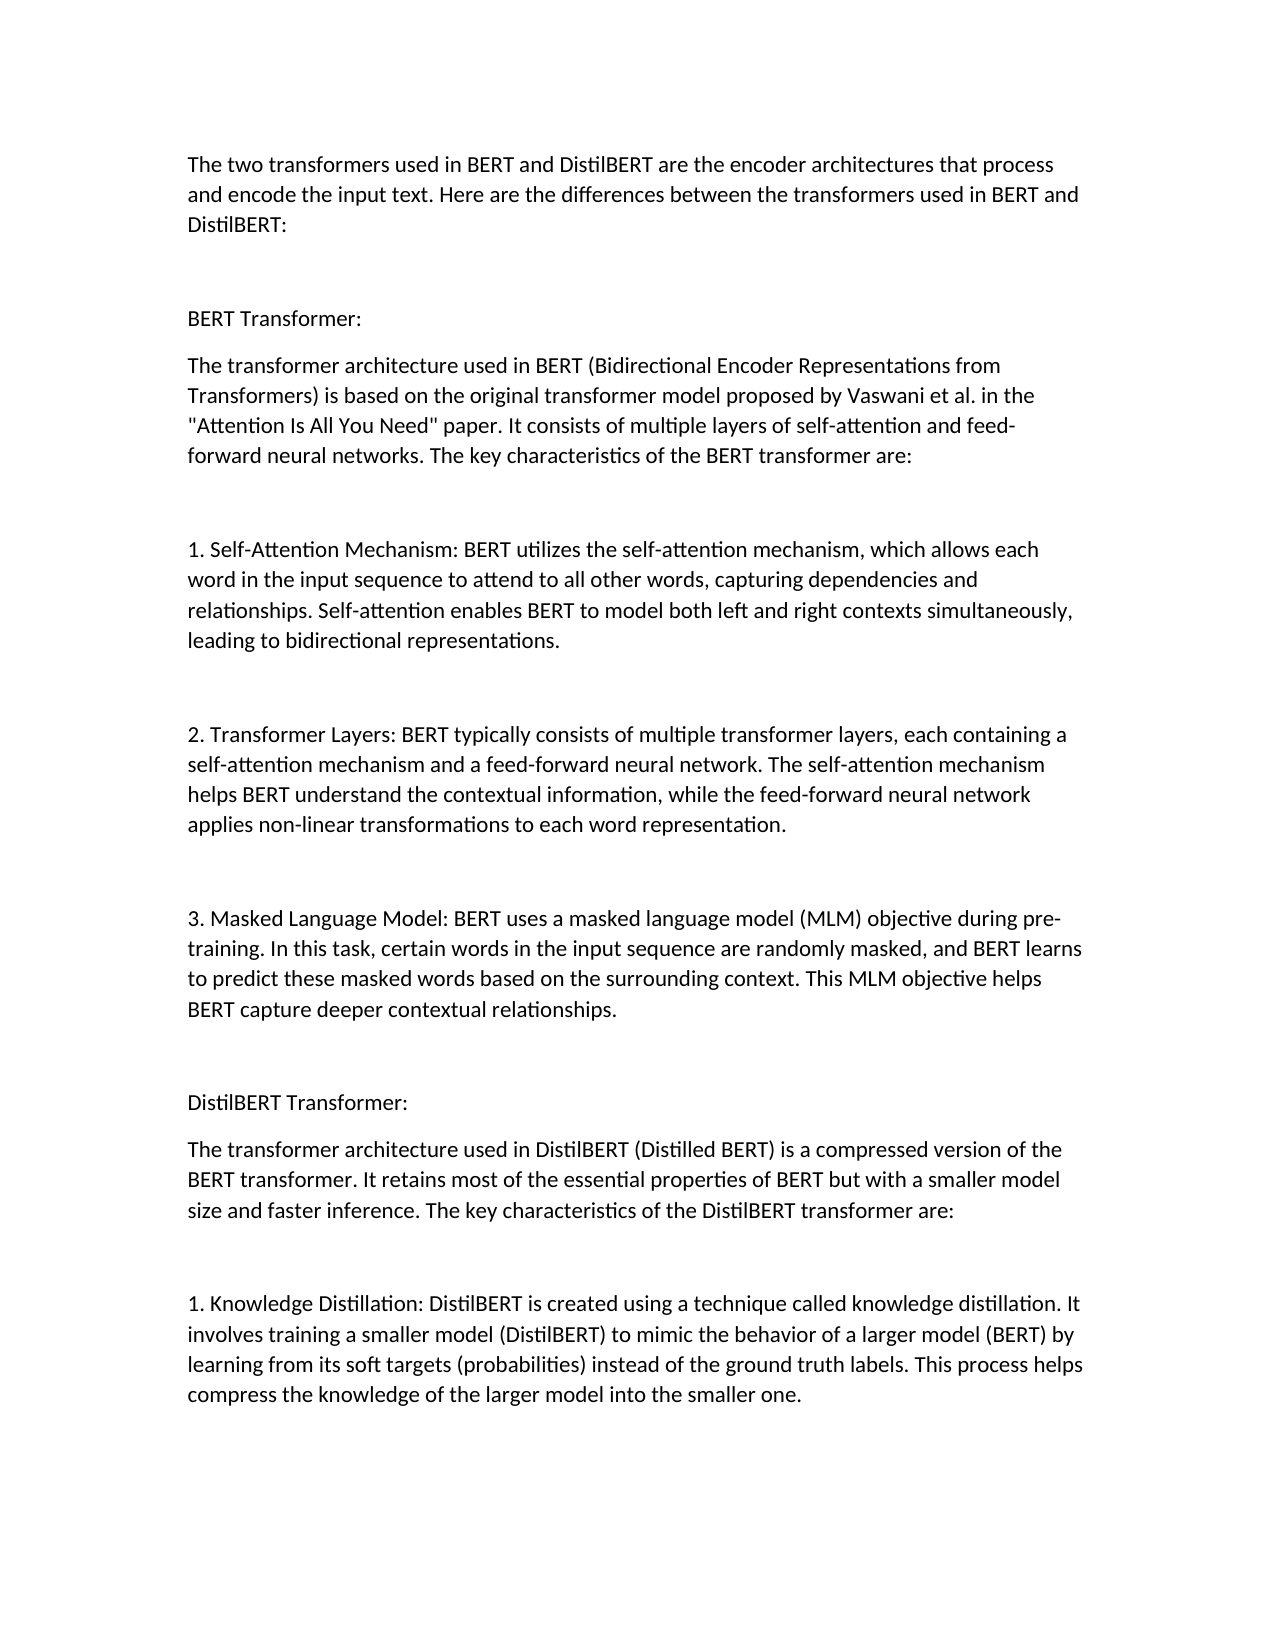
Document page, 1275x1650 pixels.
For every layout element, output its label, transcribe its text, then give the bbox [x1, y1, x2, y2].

text The two transformers used in BERT and DistilBERT are the encoder architectures that process and encode the input text. Here are the differences between the transformers used in BERT and DistilBERT: [187, 150, 1087, 238]
text The transformer architecture used in BERT (Bidirectional Encoder Representations from Transformers) is based on the original transformer model proposed by Vaswani et al. in the "Attention Is All You Need" paper. It consists of multiple layers of self-attention and feed-forward neural networks. The key characteristics of the BERT transformer are: [187, 351, 1087, 470]
text 1. Knowledge Distillation: DistilBERT is created using a technique called knowledge distillation. It involves training a smaller model (DistilBERT) to mimic the behavior of a larger model (BERT) by learning from its soft targets (probabilities) instead of the ground truth labels. This process helps compress the knowledge of the larger model into the smaller one. [187, 1289, 1087, 1408]
text 2. Transformer Layers: BERT typically consists of multiple transformer layers, each containing a self-attention mechanism and a feed-forward neural network. The self-attention mechanism helps BERT understand the contextual information, while the feed-forward neural network applies non-linear transformations to each word representation. [187, 720, 1087, 838]
text The transformer architecture used in DistilBERT (Distilled BERT) is a compressed version of the BERT transformer. It retains most of the essential properties of BERT but with a smaller model size and faster inference. The key characteristics of the DistilBERT transformer are: [187, 1135, 1087, 1224]
text 3. Masked Language Model: BERT uses a masked language model (MLM) objective during pre-training. In this task, certain words in the input sequence are randomly masked, and BERT learns to predict these masked words based on the surrounding context. This MLM objective helps BERT capture deeper contextual relationships. [187, 904, 1087, 1023]
text DistilBERT Transformer: [187, 1088, 1087, 1117]
text 1. Self-Attention Mechanism: BERT utilizes the self-attention mechanism, which allows each word in the input sequence to attend to all other words, capturing dependencies and relationships. Self-attention enables BERT to model both left and right contexts simultaneously, leading to bidirectional representations. [187, 535, 1087, 654]
text BERT Transformer: [187, 304, 1087, 332]
